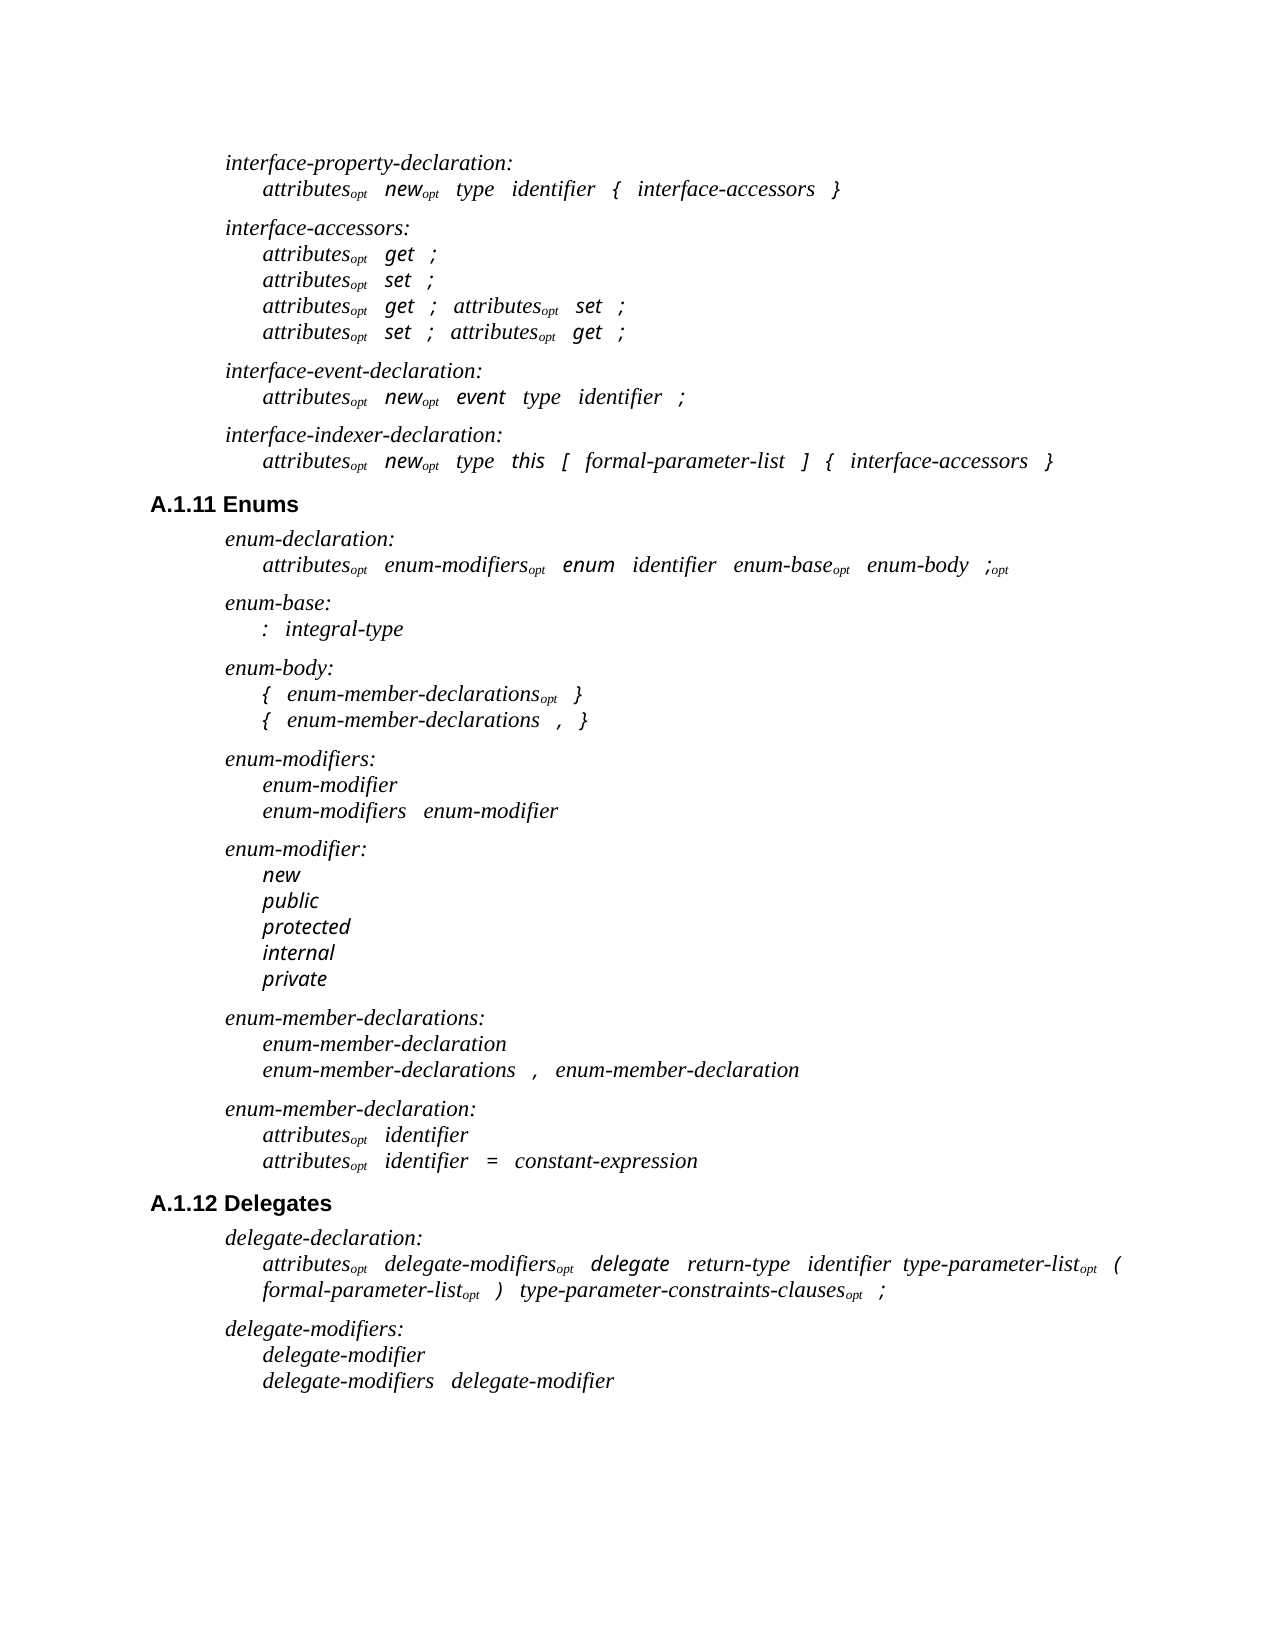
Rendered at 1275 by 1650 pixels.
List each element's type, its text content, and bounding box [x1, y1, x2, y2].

text enum-declaration: attributesopt enum-modifiersopt enum identifier enum-baseopt enum-body ;opt [225, 525, 1125, 577]
text interface-indexer-declaration: attributesopt newopt type this [ formal-parameter-list ] { interface-accessors } [225, 422, 1125, 474]
text delegate-modifiers: delegate-modifier delegate-modifiers delegate-modifier [225, 1315, 1125, 1393]
text enum-base: : integral-type [225, 590, 1125, 642]
text enum-member-declarations: enum-member-declaration enum-member-declarations , enum-member-declaration [225, 1004, 1125, 1083]
text enum-body: { enum-member-declarationsopt } { enum-member-declarations , } [225, 654, 1125, 733]
text Enums [150, 491, 1125, 517]
text interface-property-declaration: attributesopt newopt type identifier { interface-accessors } [225, 150, 1125, 202]
text interface-event-declaration: attributesopt newopt event type identifier ; [225, 357, 1125, 409]
text delegate-declaration: attributesopt delegate-modifiersopt delegate return-type identifier type-parameter-listopt ( formal-parameter-listopt ) type-parameter-constraints-clausesopt ; [225, 1224, 1125, 1303]
text enum-modifiers: enum-modifier enum-modifiers enum-modifier [225, 745, 1125, 823]
text enum-modifier: new public protected internal private [225, 836, 1125, 992]
text interface-accessors: attributesopt get ; attributesopt set ; attributesopt get ; attributesopt set ; attributesopt set ; attributesopt get ; [225, 214, 1125, 345]
text Delegates [150, 1190, 1125, 1216]
text enum-member-declaration: attributesopt identifier attributesopt identifier = constant-expression [225, 1095, 1125, 1173]
